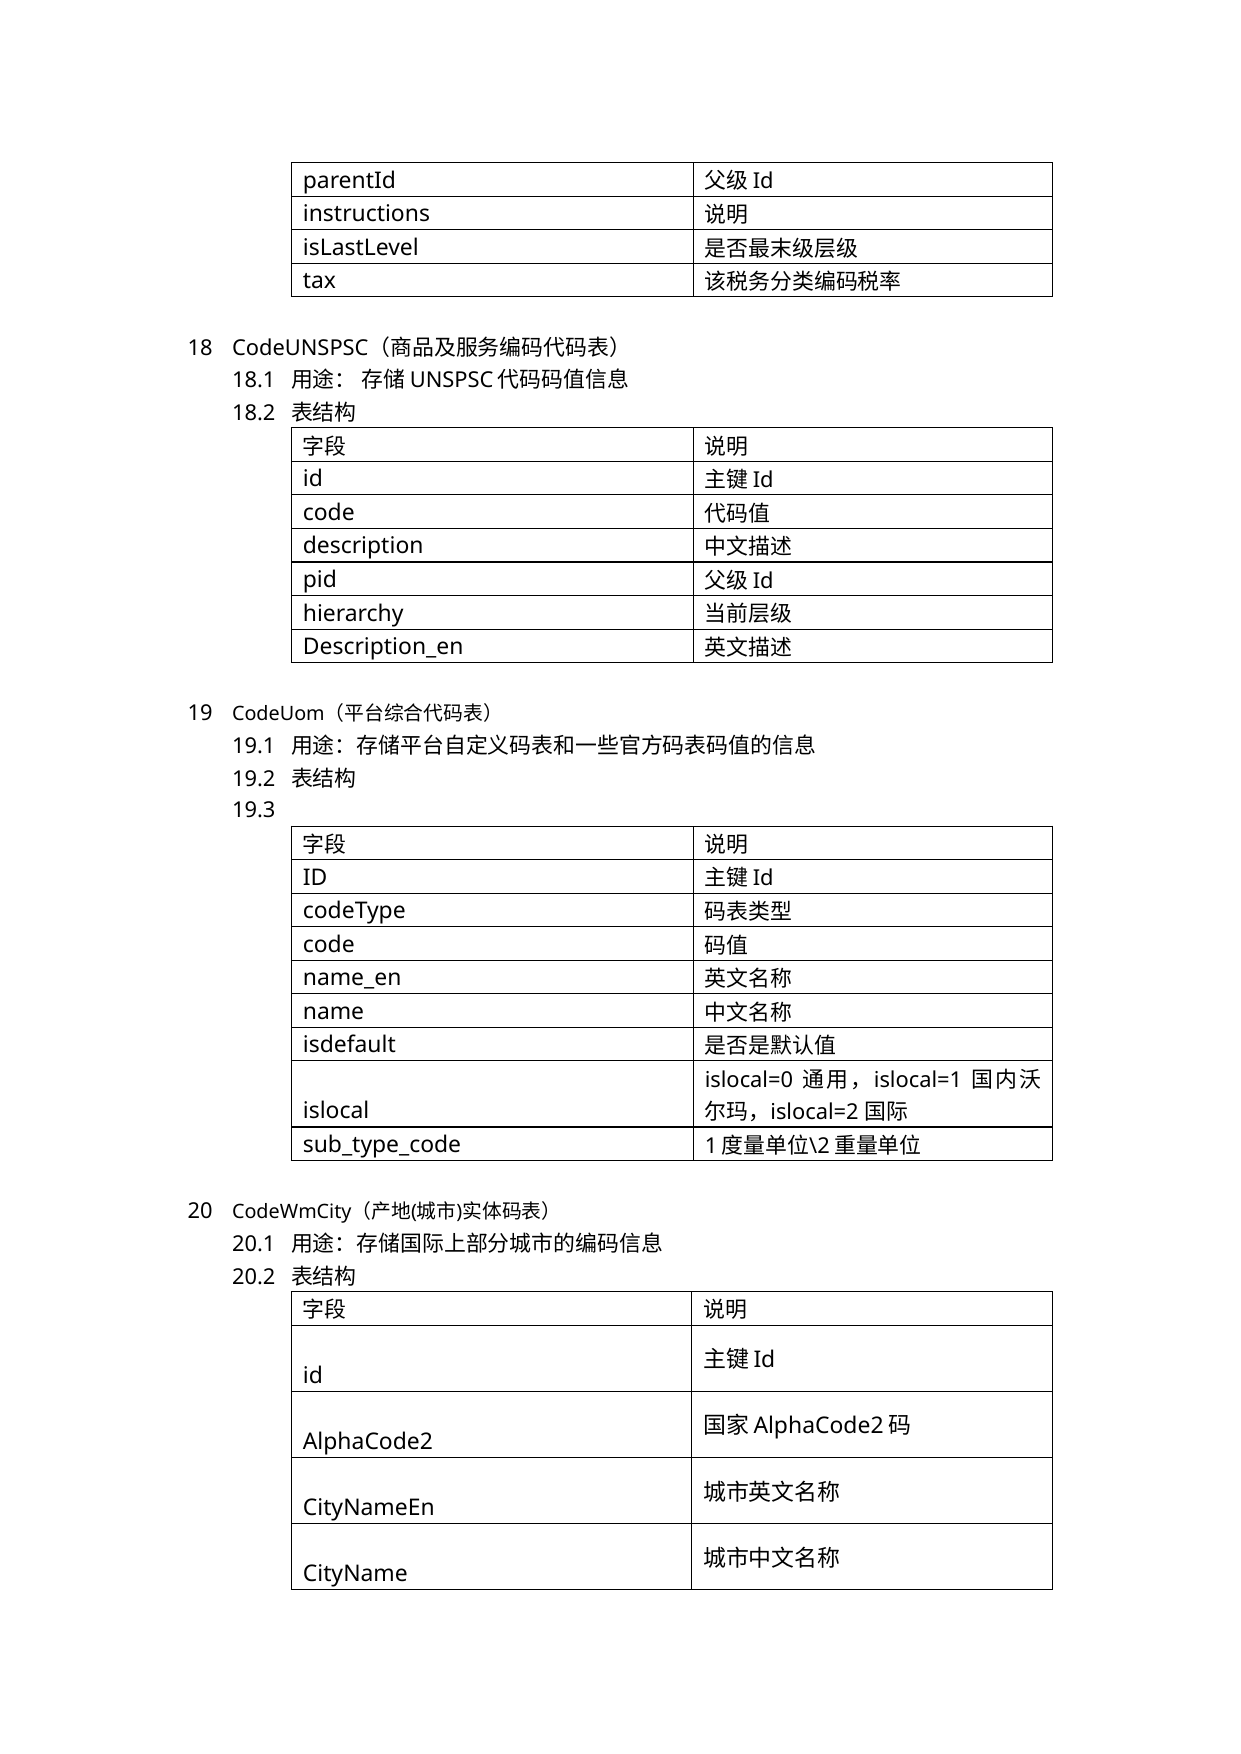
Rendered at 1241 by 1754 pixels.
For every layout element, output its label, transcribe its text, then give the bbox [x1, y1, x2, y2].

table_cell code [292, 495, 693, 528]
table_cell parentId [292, 163, 693, 196]
table_cell codeType [292, 894, 693, 926]
table_cell AlphaCode2 [292, 1392, 691, 1457]
table_cell instructions [292, 197, 693, 229]
list 用途：存储平台自定义码表和一些官方码表码值的信息 [232, 728, 1053, 761]
table_cell CityNameEn [292, 1458, 691, 1523]
table_cell 主键Id [692, 1326, 1052, 1391]
table_cell islocal=0 通用，islocal=1 国内沃尔玛，islocal=2 国际 [694, 1061, 1052, 1126]
table_header 说明 [692, 1292, 1052, 1324]
list 表结构 [232, 761, 1053, 793]
table_cell 主键Id [694, 462, 1052, 494]
table_cell 当前层级 [694, 596, 1052, 628]
table_header 字段 [292, 827, 693, 859]
table_cell Description_en [292, 630, 693, 662]
table_cell 国家AlphaCode2码 [692, 1392, 1052, 1457]
table_cell 英文描述 [694, 630, 1052, 662]
table_cell code [292, 927, 693, 960]
table_cell description [292, 529, 693, 561]
table_cell islocal [292, 1061, 693, 1126]
table_cell 英文名称 [694, 961, 1052, 993]
table_cell hierarchy [292, 596, 693, 628]
table_cell 码表类型 [694, 894, 1052, 926]
list 表结构 [232, 395, 1053, 427]
table_header 说明 [694, 827, 1052, 859]
list 用途：存储国际上部分城市的编码信息 [232, 1226, 1053, 1258]
table_cell 主键Id [694, 860, 1052, 893]
table_cell 码值 [694, 927, 1052, 960]
table_cell sub_type_code [292, 1128, 693, 1160]
table_cell name [292, 994, 693, 1027]
list CodeUNSPSC（商品及服务编码代码表） [187, 330, 1053, 362]
table_cell isLastLevel [292, 230, 693, 263]
table_cell 父级Id [694, 163, 1052, 196]
table_cell 中文描述 [694, 529, 1052, 561]
table_cell 是否是默认值 [694, 1028, 1052, 1060]
table_cell 中文名称 [694, 994, 1052, 1027]
list CodeUom（平台综合代码表） [187, 696, 1053, 728]
table_cell 城市中文名称 [692, 1524, 1052, 1589]
list 表结构 [232, 1258, 1053, 1291]
table_cell CityName [292, 1524, 691, 1589]
table_header 字段 [292, 1292, 691, 1324]
table_cell 是否最末级层级 [694, 230, 1052, 263]
table_cell id [292, 462, 693, 494]
table_cell 说明 [694, 197, 1052, 229]
table_cell pid [292, 563, 693, 595]
table_cell 1度量单位\2重量单位 [694, 1128, 1052, 1160]
table_cell 代码值 [694, 495, 1052, 528]
table_cell ID [292, 860, 693, 893]
table_header 说明 [694, 428, 1052, 461]
list CodeWmCity（产地(城市)实体码表） [187, 1193, 1053, 1226]
table_cell tax [292, 264, 693, 296]
table_cell name_en [292, 961, 693, 993]
table_header 字段 [292, 428, 693, 461]
table_cell 父级Id [694, 563, 1052, 595]
table_cell isdefault [292, 1028, 693, 1060]
list 用途： 存储UNSPSC代码码值信息 [232, 362, 1053, 395]
table_cell id [292, 1326, 691, 1391]
table_cell 该税务分类编码税率 [694, 264, 1052, 296]
table_cell 城市英文名称 [692, 1458, 1052, 1523]
